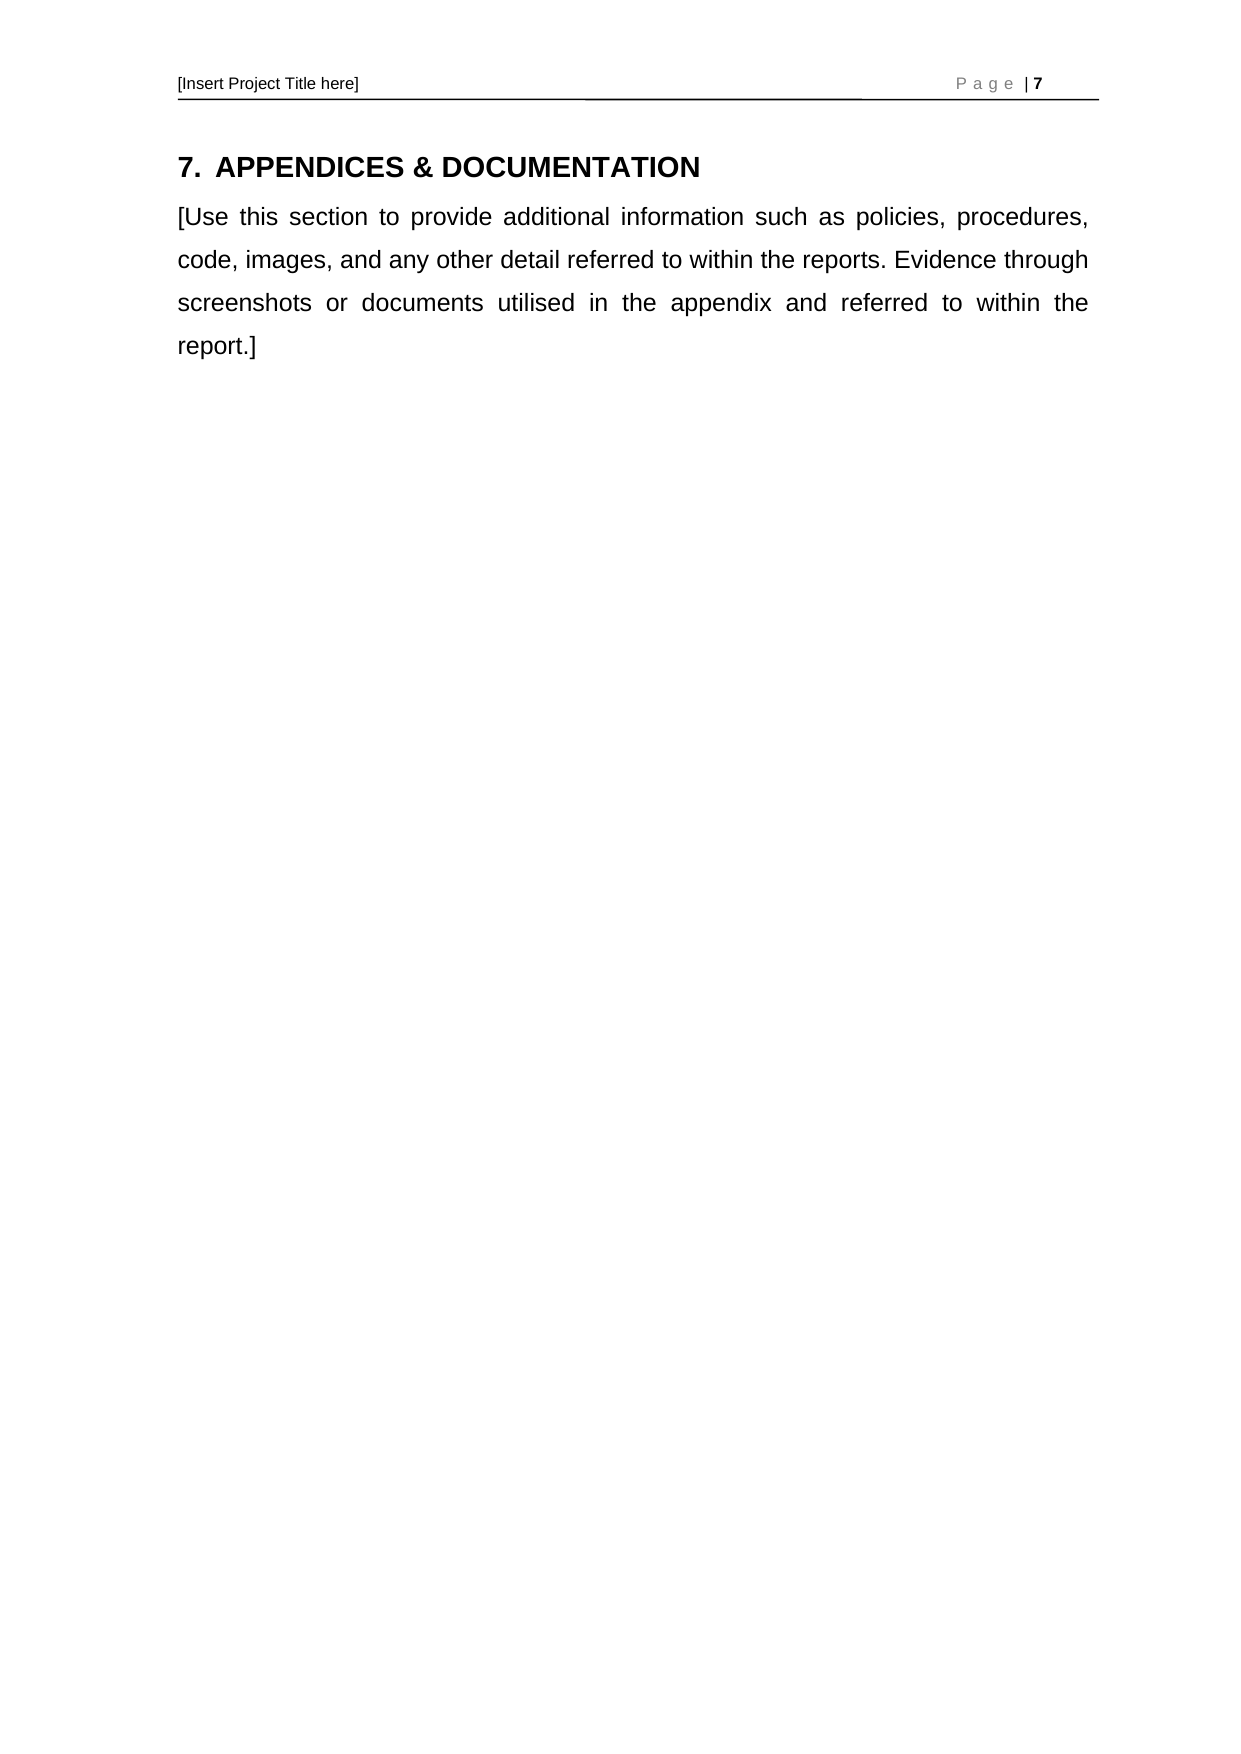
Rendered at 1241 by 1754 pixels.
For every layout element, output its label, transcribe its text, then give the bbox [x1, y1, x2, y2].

text [Use this section to provide additional information such as policies, procedures, code, images, and any other detail referred to within the reports. Evidence through screenshots or documents utilised in the appendix and referred to within the report.] [177, 201, 1090, 359]
subtitle Appendices & Documentation [177, 150, 1090, 183]
